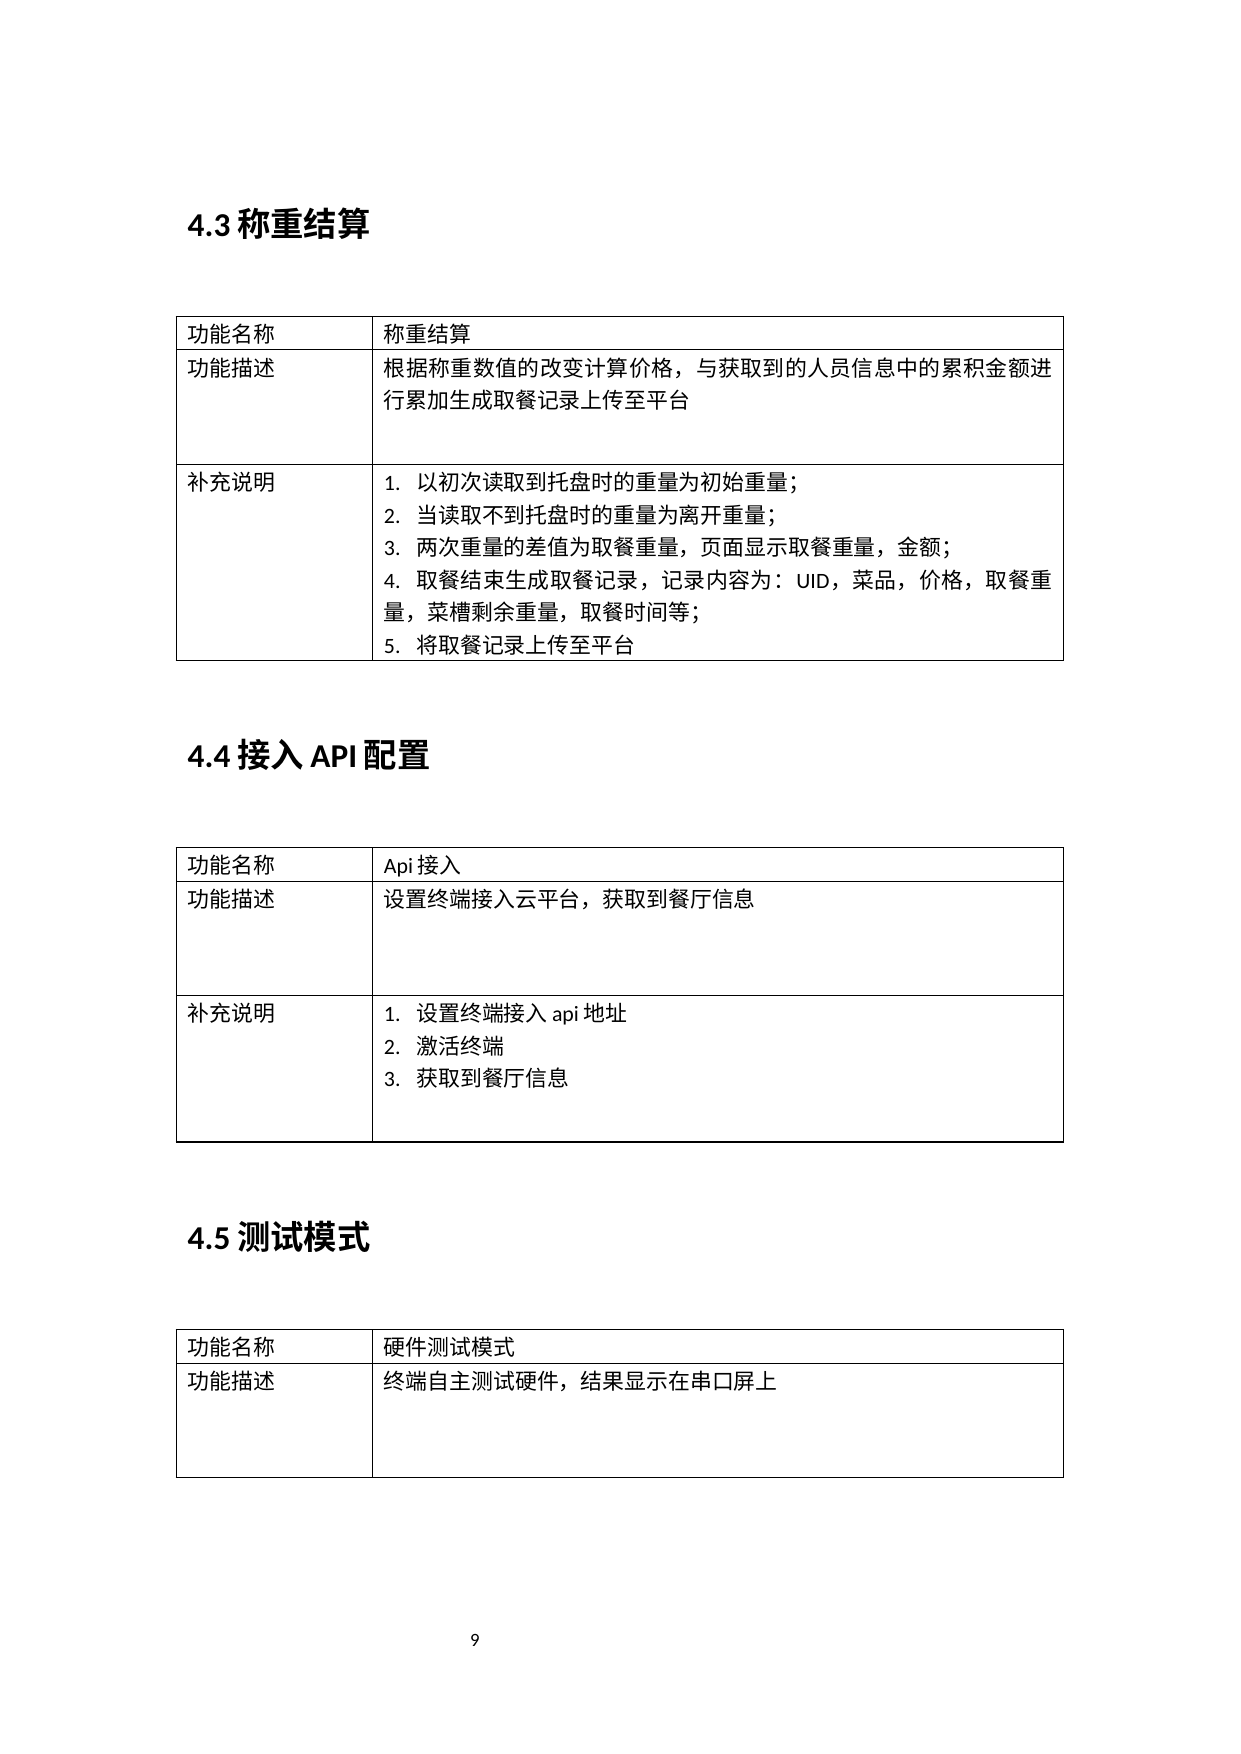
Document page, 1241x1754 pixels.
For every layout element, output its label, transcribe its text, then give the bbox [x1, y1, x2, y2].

table_header 功能名称 [177, 848, 372, 881]
table_cell 设置终端接入云平台，获取到餐厅信息 [373, 882, 1063, 995]
table_cell 设置终端接入api地址 激活终端 获取到餐厅信息 [373, 996, 1063, 1141]
subtitle 4.4接入API配置 [187, 720, 1053, 785]
table_header Api接入 [373, 848, 1063, 881]
table_header 功能名称 [177, 1330, 372, 1362]
subtitle 4.3称重结算 [187, 189, 1053, 254]
table_cell 根据称重数值的改变计算价格，与获取到的人员信息中的累积金额进行累加生成取餐记录上传至平台 [373, 350, 1063, 464]
table_cell 功能描述 [177, 882, 372, 995]
table_cell 功能描述 [177, 350, 372, 464]
table_cell 以初次读取到托盘时的重量为初始重量； 当读取不到托盘时的重量为离开重量； 两次重量的差值为取餐重量，页面显示取餐重量，金额； 取餐结束生成取餐记录，记录内容为：UID，菜品，价格，取餐重量，菜槽剩余重量，取餐时间等； 将取餐记录上传至平台 [373, 465, 1063, 660]
table_cell 补充说明 [177, 465, 372, 660]
table_header 功能名称 [177, 317, 372, 349]
table_cell 终端自主测试硬件，结果显示在串口屏上 [373, 1364, 1063, 1477]
table_header 硬件测试模式 [373, 1330, 1063, 1362]
subtitle 4.5测试模式 [187, 1202, 1053, 1267]
table_cell 功能描述 [177, 1364, 372, 1477]
table_header 称重结算 [373, 317, 1063, 349]
table_cell 补充说明 [177, 996, 372, 1141]
